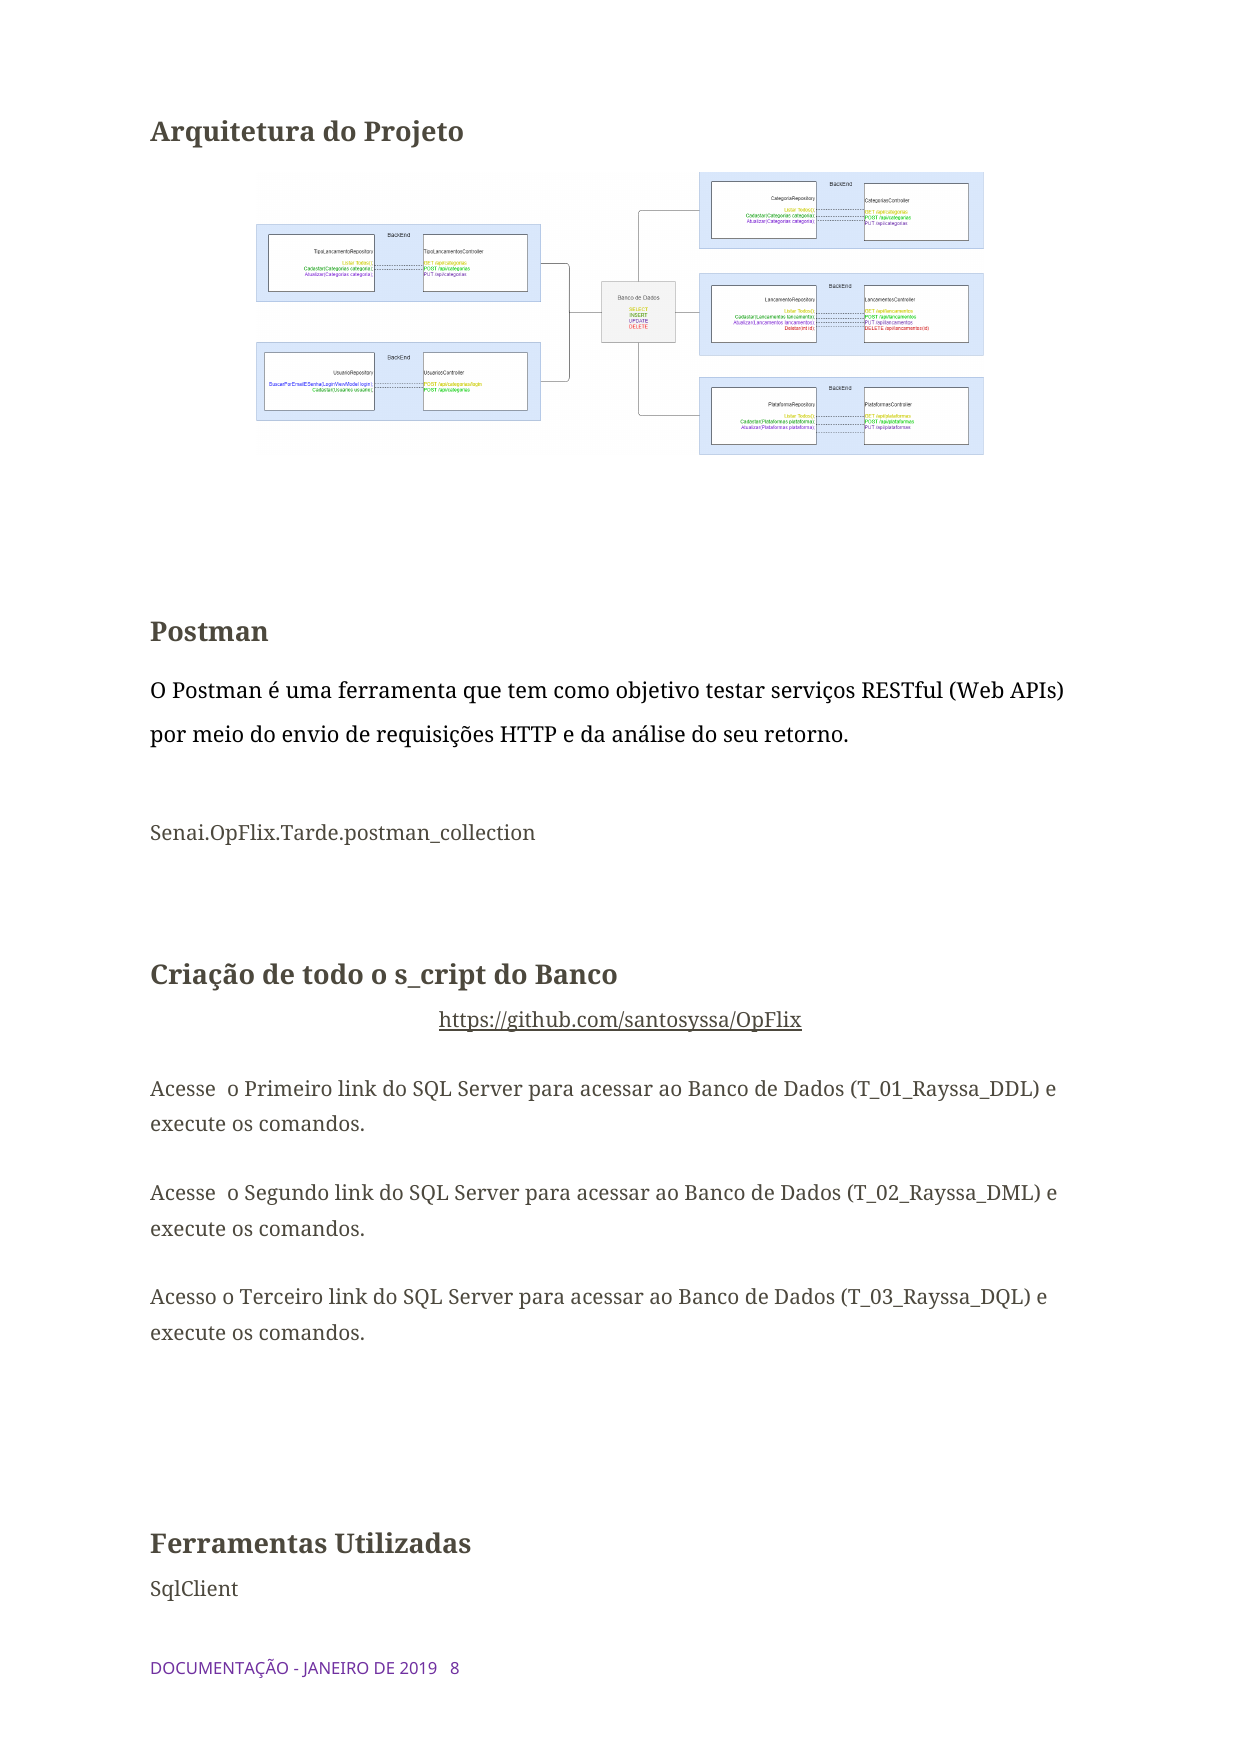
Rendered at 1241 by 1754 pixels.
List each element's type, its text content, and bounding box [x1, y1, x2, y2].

text Acesse o Segundo link do SQL Server para acessar ao Banco de Dados (T_02_Rayssa_DML) e execute os comandos. [150, 1178, 1090, 1242]
text Postman [150, 612, 1090, 649]
subtitle O Postman é uma ferramenta que tem como objetivo testar serviços RESTful (Web APIs) por meio do envio de requisições HTTP e da análise do seu retorno. [150, 661, 1090, 749]
text Senai.OpFlix.Tarde.postman_collection [150, 818, 1090, 846]
text Ferramentas Utilizadas [150, 1524, 1090, 1561]
text https://github.com/santosyssa/OpFlix [150, 1005, 1090, 1033]
text Acesse o Primeiro link do SQL Server para acessar ao Banco de Dados (T_01_Rayssa_DDL) e execute os comandos. [150, 1074, 1090, 1138]
text SqlClient [150, 1574, 1090, 1602]
text Criação de todo o s_cript do Banco [150, 956, 1090, 992]
text Acesso o Terceiro link do SQL Server para acessar ao Banco de Dados (T_03_Rayssa_DQL) e execute os comandos. [150, 1282, 1090, 1346]
picture [256, 172, 984, 455]
text Arquitetura do Projeto [150, 112, 1090, 149]
